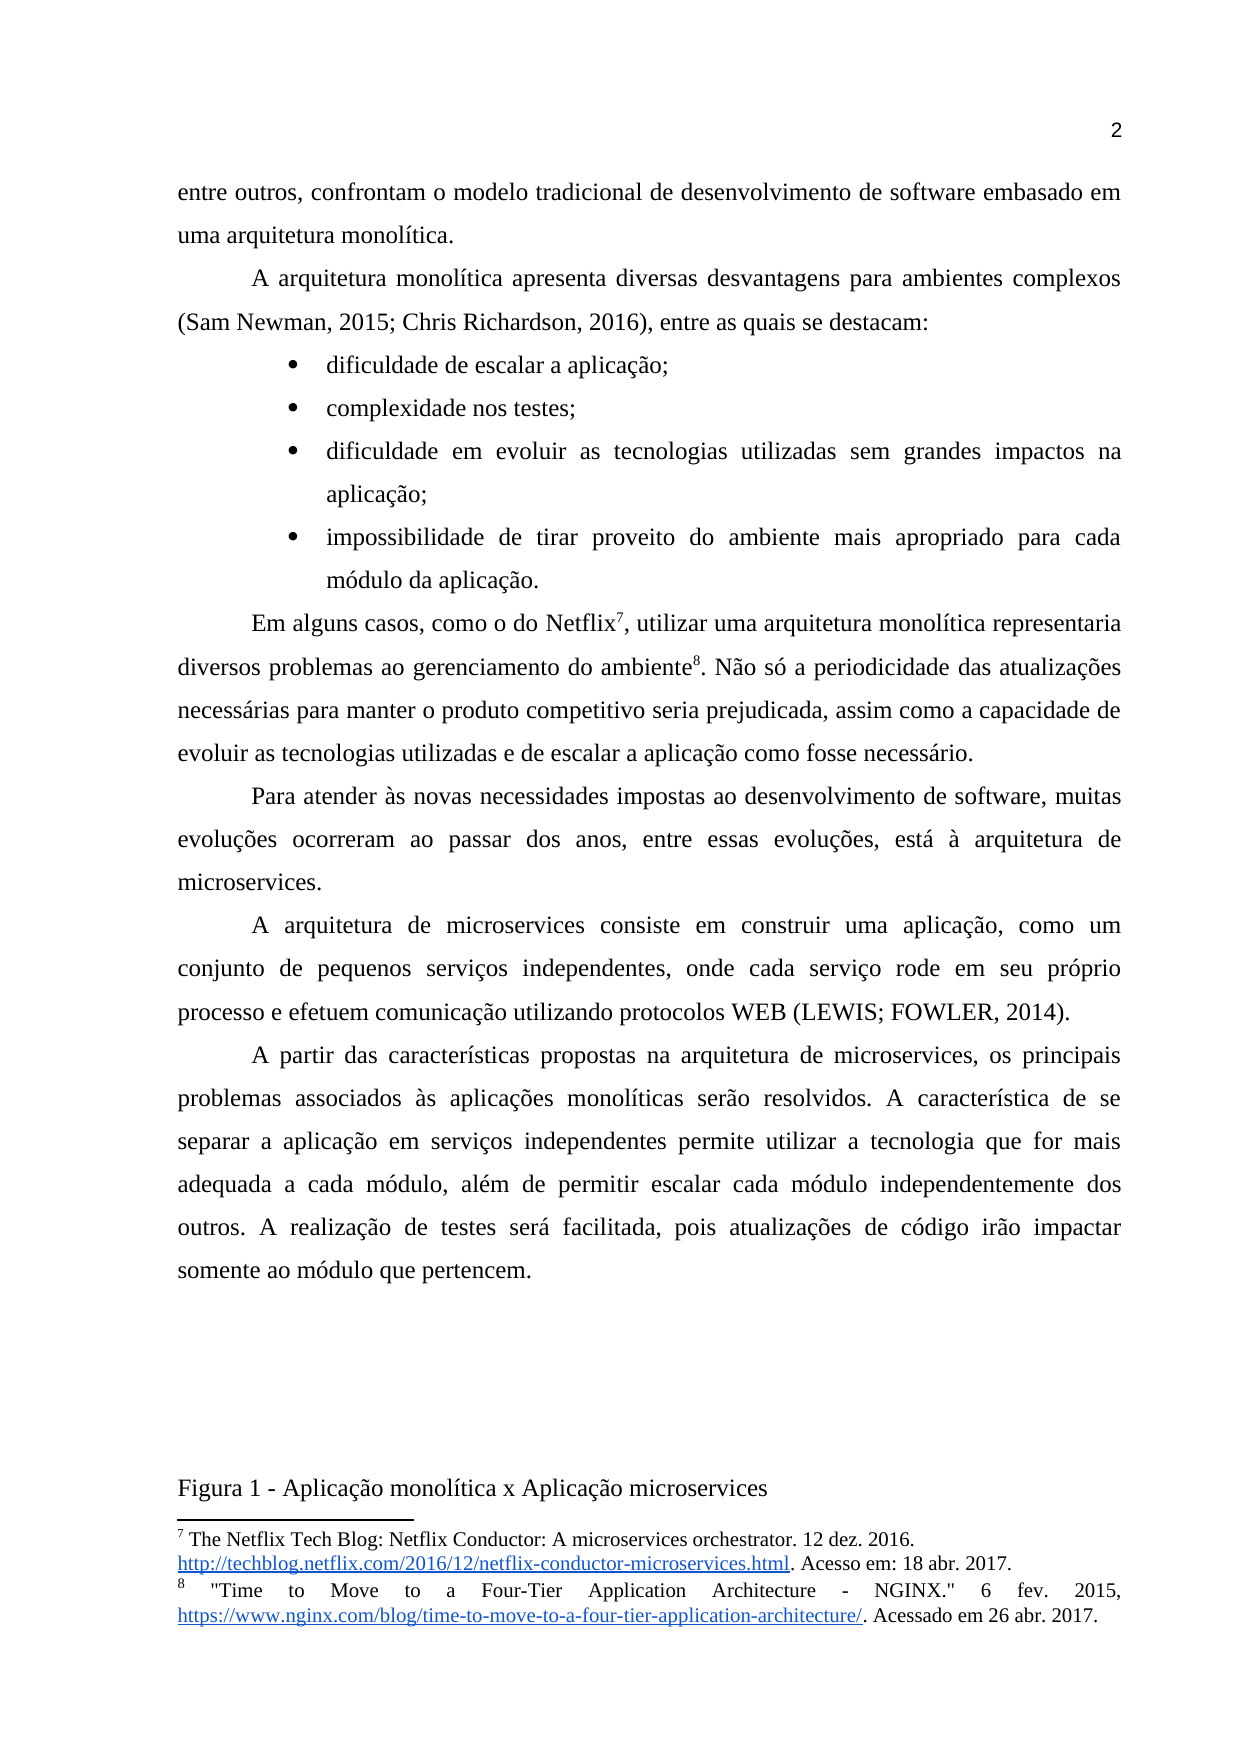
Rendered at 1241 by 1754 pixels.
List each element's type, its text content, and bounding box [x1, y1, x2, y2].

text Em alguns casos, como o do Netflix, utilizar uma arquitetura monolítica representaria diversos problemas ao gerenciamento do ambiente. Não só a periodicidade das atualizações necessárias para manter o produto competitivo seria prejudicada, assim como a capacidade de evoluir as tecnologias utilizadas e de escalar a aplicação como fosse necessário. [177, 608, 1122, 767]
list dificuldade em evoluir as tecnologias utilizadas sem grandes impactos na aplicação; [288, 436, 1122, 508]
text A arquitetura monolítica apresenta diversas desvantagens para ambientes complexos (Sam Newman, 2015; Chris Richardson, 2016), entre as quais se destacam: [177, 263, 1122, 335]
text A partir das características propostas na arquitetura de microservices, os principais problemas associados às aplicações monolíticas serão resolvidos. A característica de se separar a aplicação em serviços independentes permite utilizar a tecnologia que for mais adequada a cada módulo, além de permitir escalar cada módulo independentemente dos outros. A realização de testes será facilitada, pois atualizações de código irão impactar somente ao módulo que pertencem. [177, 1040, 1122, 1284]
list complexidade nos testes; [288, 393, 1122, 422]
text Para atender às novas necessidades impostas ao desenvolvimento de software, muitas evoluções ocorreram ao passar dos anos, entre essas evoluções, está à arquitetura de microservices. [177, 781, 1122, 896]
list impossibilidade de tirar proveito do ambiente mais apropriado para cada módulo da aplicação. [288, 522, 1122, 594]
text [177, 177, 1122, 249]
list dificuldade de escalar a aplicação; [288, 350, 1122, 378]
text Figura 1 - Aplicação monolítica x Aplicação microservices [177, 1473, 1122, 1502]
text A arquitetura de microservices consiste em construir uma aplicação, como um conjunto de pequenos serviços independentes, onde cada serviço rode em seu próprio processo e efetuem comunicação utilizando protocolos WEB (LEWIS; FOWLER, 2014). [177, 910, 1122, 1025]
